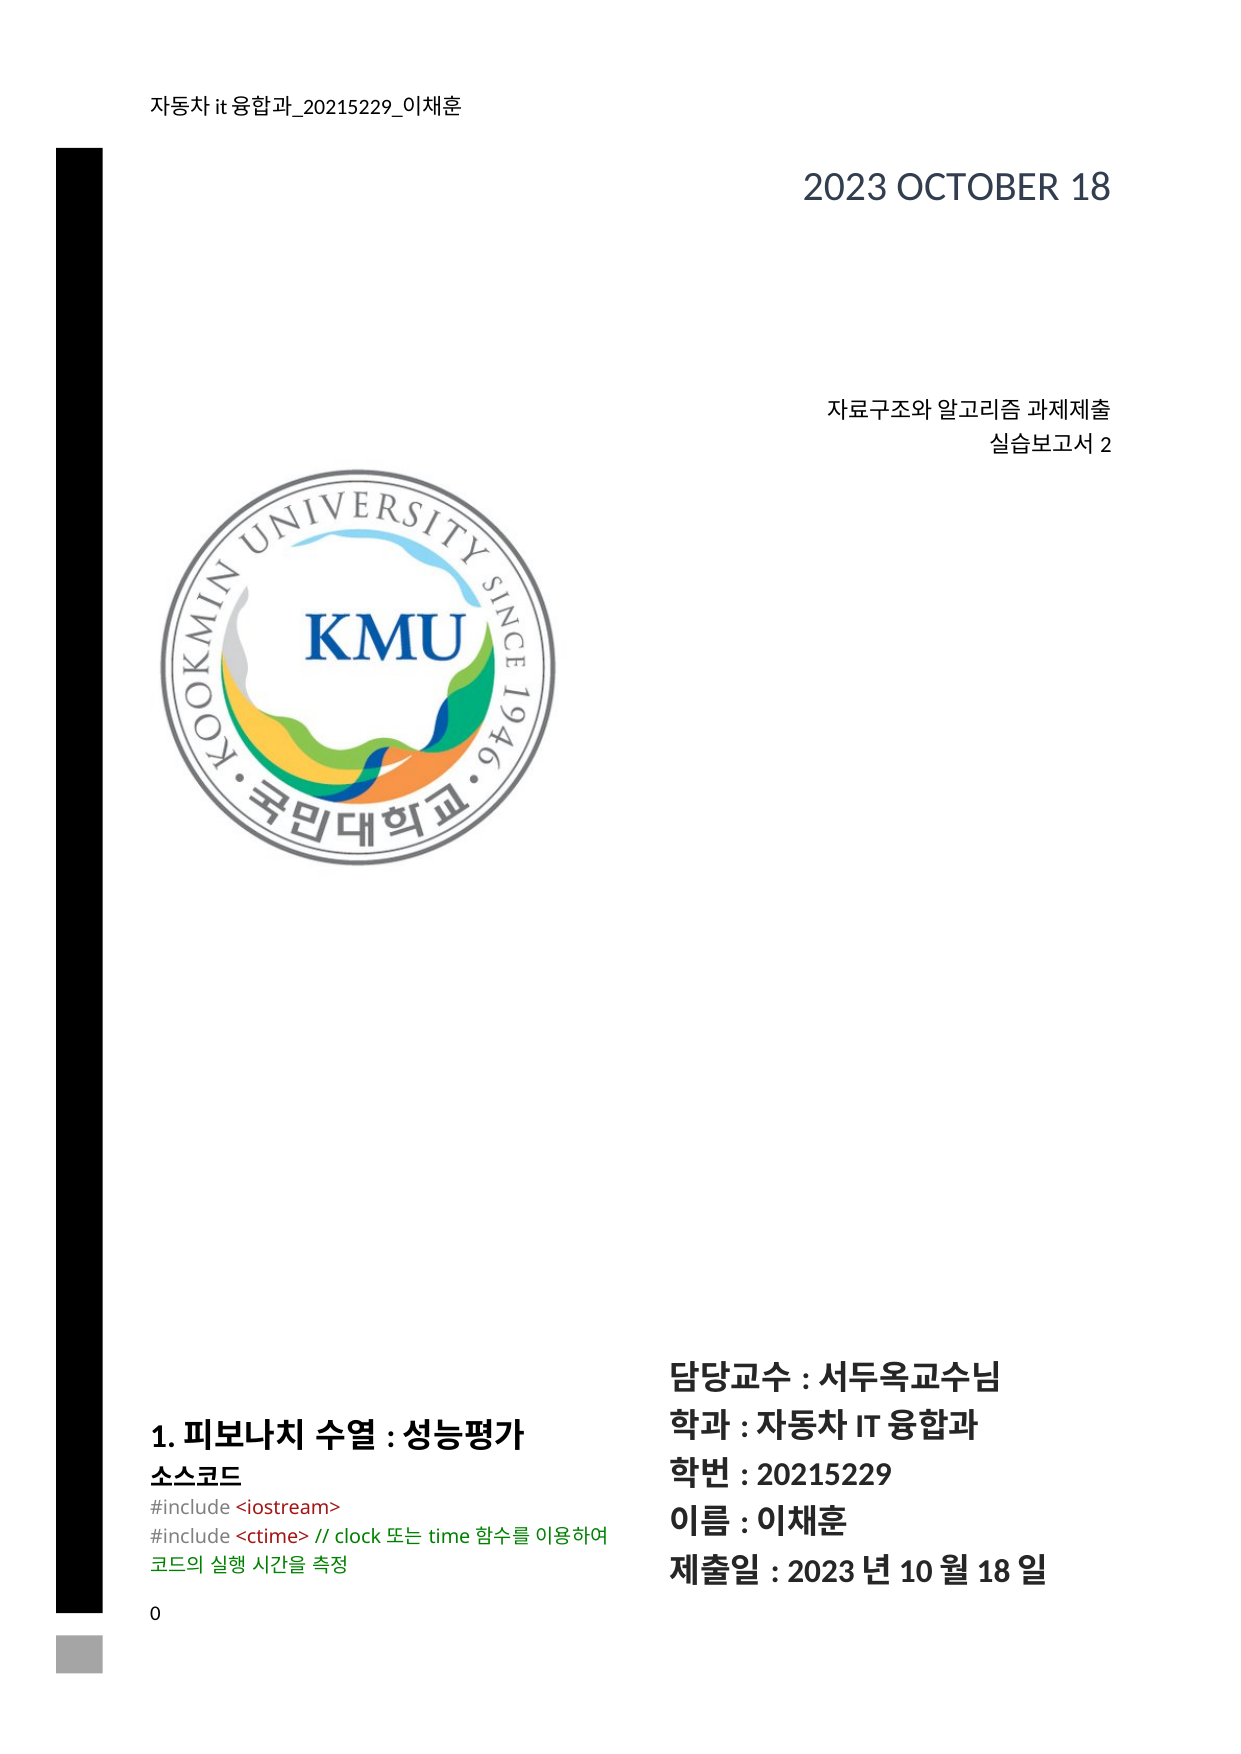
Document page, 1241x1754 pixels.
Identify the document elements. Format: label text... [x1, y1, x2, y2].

text 1. 피보나치 수열 : 성능평가 [150, 1409, 1090, 1457]
text 소스코드 [150, 1457, 1090, 1493]
text #include <iostream> [150, 1493, 1090, 1521]
text #include <ctime> // clock 또는 time 함수를 이용하여 코드의 실행 시간을 측정 [150, 1521, 1090, 1578]
picture [150, 458, 567, 876]
